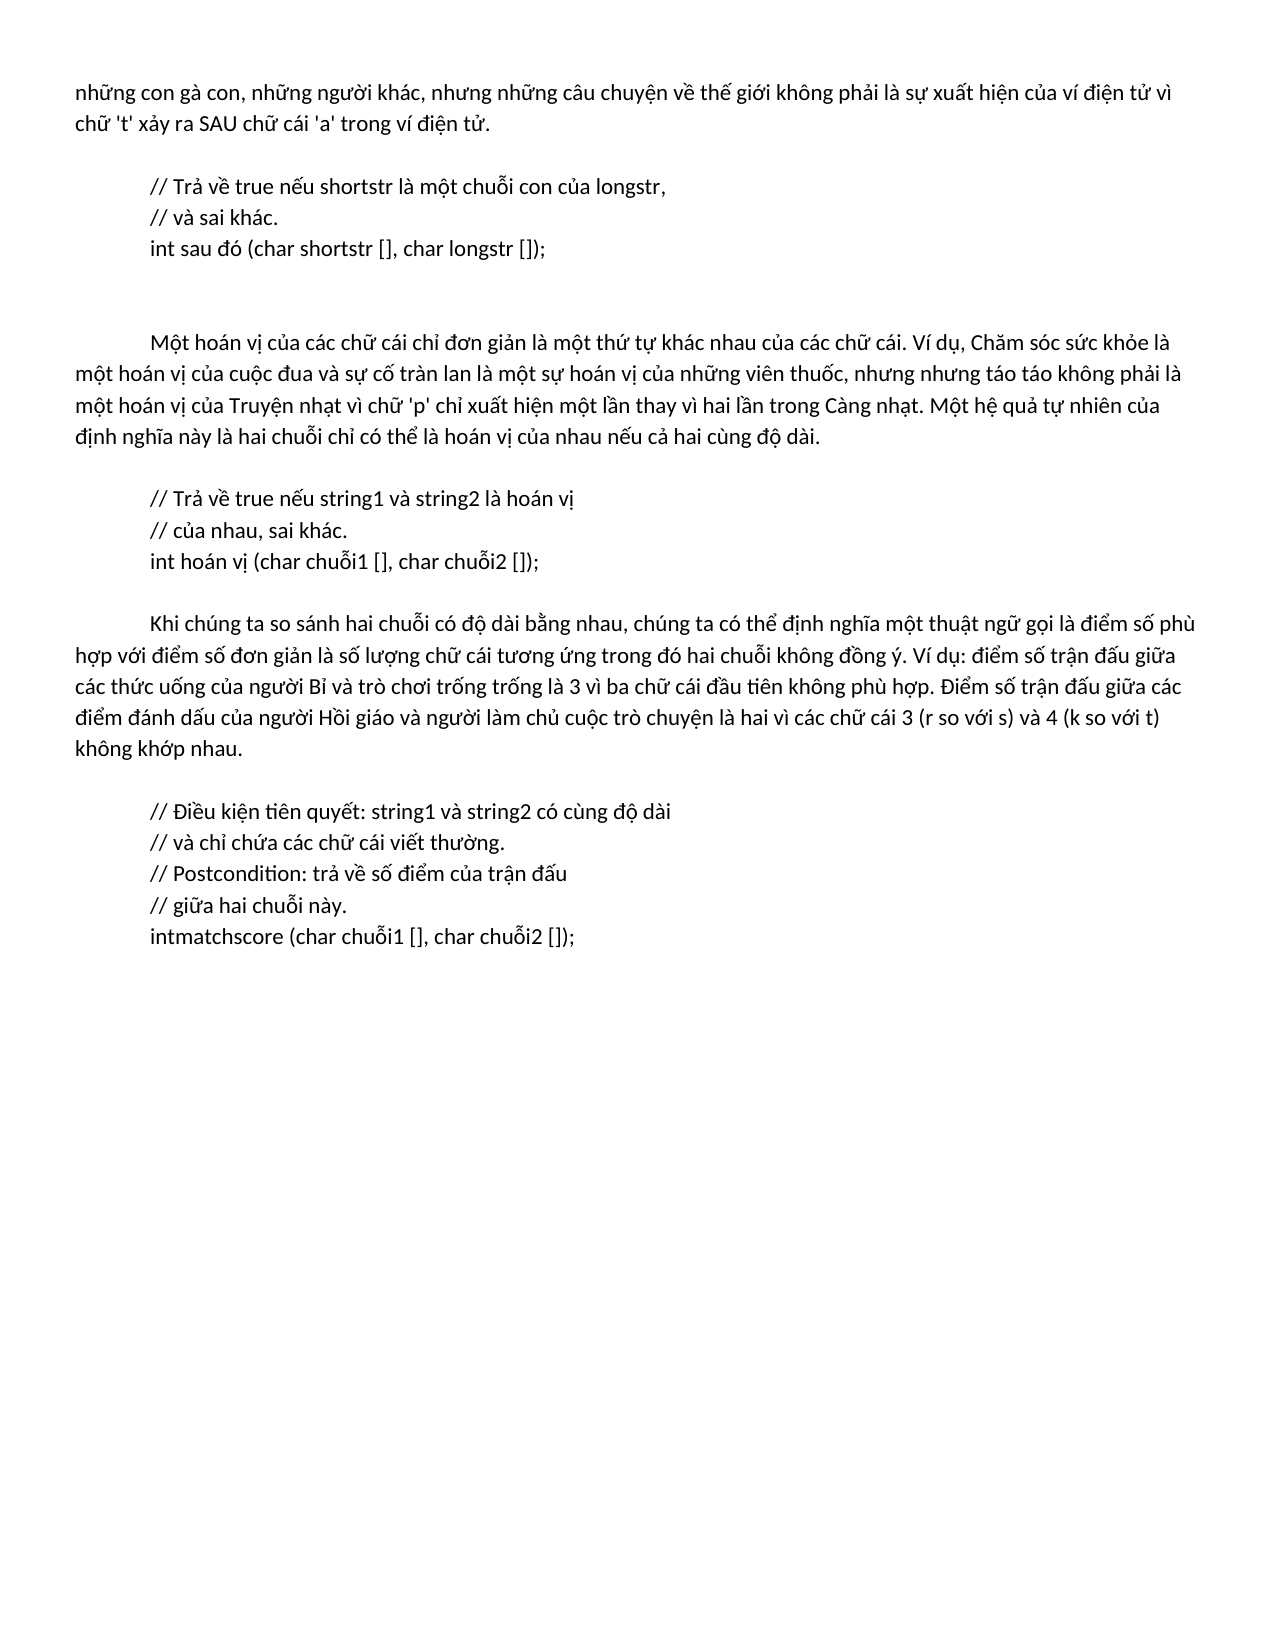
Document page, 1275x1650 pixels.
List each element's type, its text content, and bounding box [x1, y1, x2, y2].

text int sau đó (char shortstr [], char longstr []); [75, 231, 1200, 262]
text // và chỉ chứa các chữ cái viết thường. [75, 825, 1200, 856]
text Khi chúng ta so sánh hai chuỗi có độ dài bằng nhau, chúng ta có thể định nghĩa một thuật ngữ gọi là điểm số phù hợp với điểm số đơn giản là số lượng chữ cái tương ứng trong đó hai chuỗi không đồng ý. Ví dụ: điểm số trận đấu giữa các thức uống của người Bỉ và trò chơi trống trống là 3 vì ba chữ cái đầu tiên không phù hợp. Điểm số trận đấu giữa các điểm đánh dấu của người Hồi giáo và người làm chủ cuộc trò chuyện là hai vì các chữ cái 3 (r so với s) và 4 (k so với t) không khớp nhau. [75, 606, 1200, 762]
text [75, 75, 1200, 137]
text // Trả về true nếu string1 và string2 là hoán vị [75, 481, 1200, 512]
text // và sai khác. [75, 200, 1200, 231]
text Một hoán vị của các chữ cái chỉ đơn giản là một thứ tự khác nhau của các chữ cái. Ví dụ, Chăm sóc sức khỏe là một hoán vị của cuộc đua và sự cố tràn lan là một sự hoán vị của những viên thuốc, nhưng nhưng táo táo không phải là một hoán vị của Truyện nhạt vì chữ 'p' chỉ xuất hiện một lần thay vì hai lần trong Càng nhạt. Một hệ quả tự nhiên của định nghĩa này là hai chuỗi chỉ có thể là hoán vị của nhau nếu cả hai cùng độ dài. [75, 325, 1200, 450]
text // Trả về true nếu shortstr là một chuỗi con của longstr, [75, 169, 1200, 200]
text int hoán vị (char chuỗi1 [], char chuỗi2 []); [75, 544, 1200, 575]
text // Postcondition: trả về số điểm của trận đấu [75, 856, 1200, 887]
text // của nhau, sai khác. [75, 512, 1200, 544]
text // giữa hai chuỗi này. [75, 887, 1200, 919]
text intmatchscore (char chuỗi1 [], char chuỗi2 []); [75, 919, 1200, 950]
text // Điều kiện tiên quyết: string1 và string2 có cùng độ dài [75, 794, 1200, 825]
